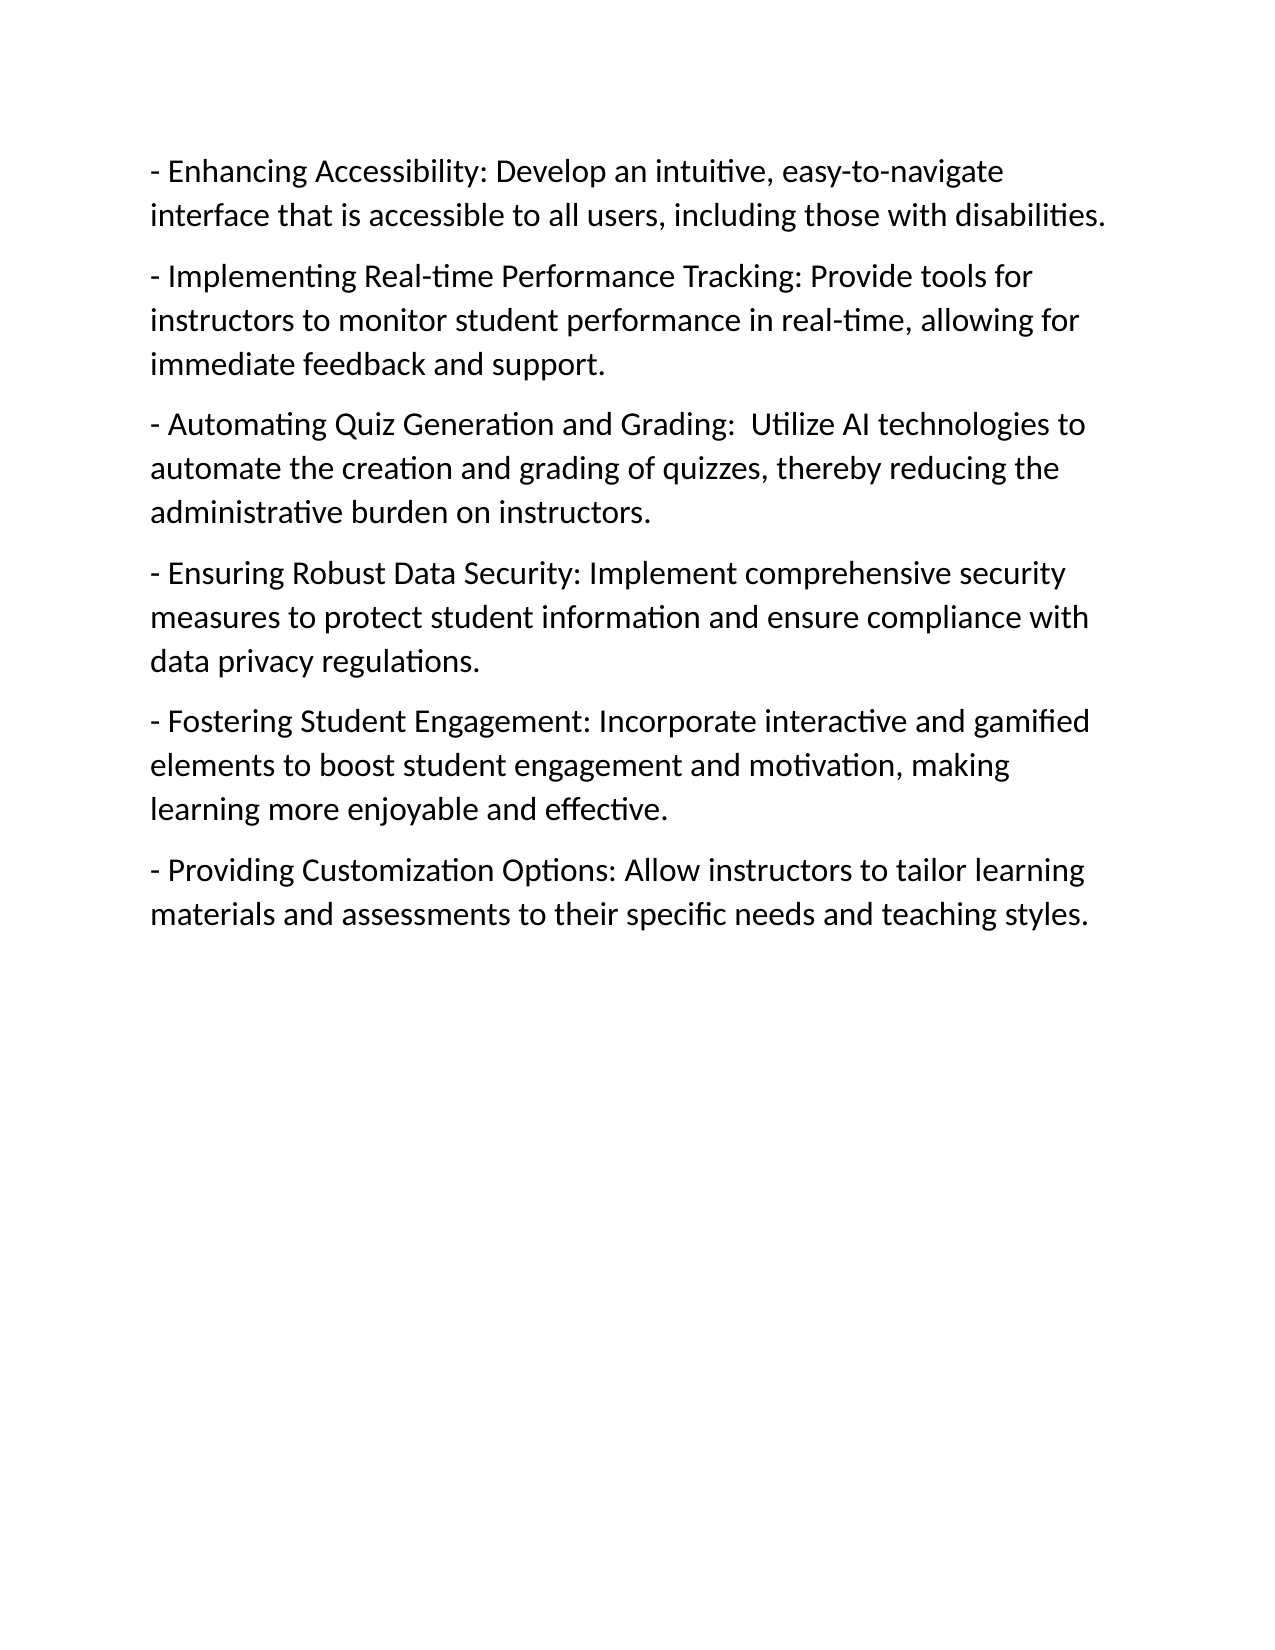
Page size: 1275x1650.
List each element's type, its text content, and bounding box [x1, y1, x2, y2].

text - Automating Quiz Generation and Grading: Utilize AI technologies to automate the creation and grading of quizzes, thereby reducing the administrative burden on instructors. [150, 403, 1125, 532]
text - Enhancing Accessibility: Develop an intuitive, easy-to-navigate interface that is accessible to all users, including those with disabilities. [150, 150, 1125, 235]
text - Fostering Student Engagement: Incorporate interactive and gamified elements to boost student engagement and motivation, making learning more enjoyable and effective. [150, 700, 1125, 829]
text - Ensuring Robust Data Security: Implement comprehensive security measures to protect student information and ensure compliance with data privacy regulations. [150, 552, 1125, 680]
text - Implementing Real-time Performance Tracking: Provide tools for instructors to monitor student performance in real-time, allowing for immediate feedback and support. [150, 254, 1125, 383]
text - Providing Customization Options: Allow instructors to tailor learning materials and assessments to their specific needs and teaching styles. [150, 849, 1125, 933]
